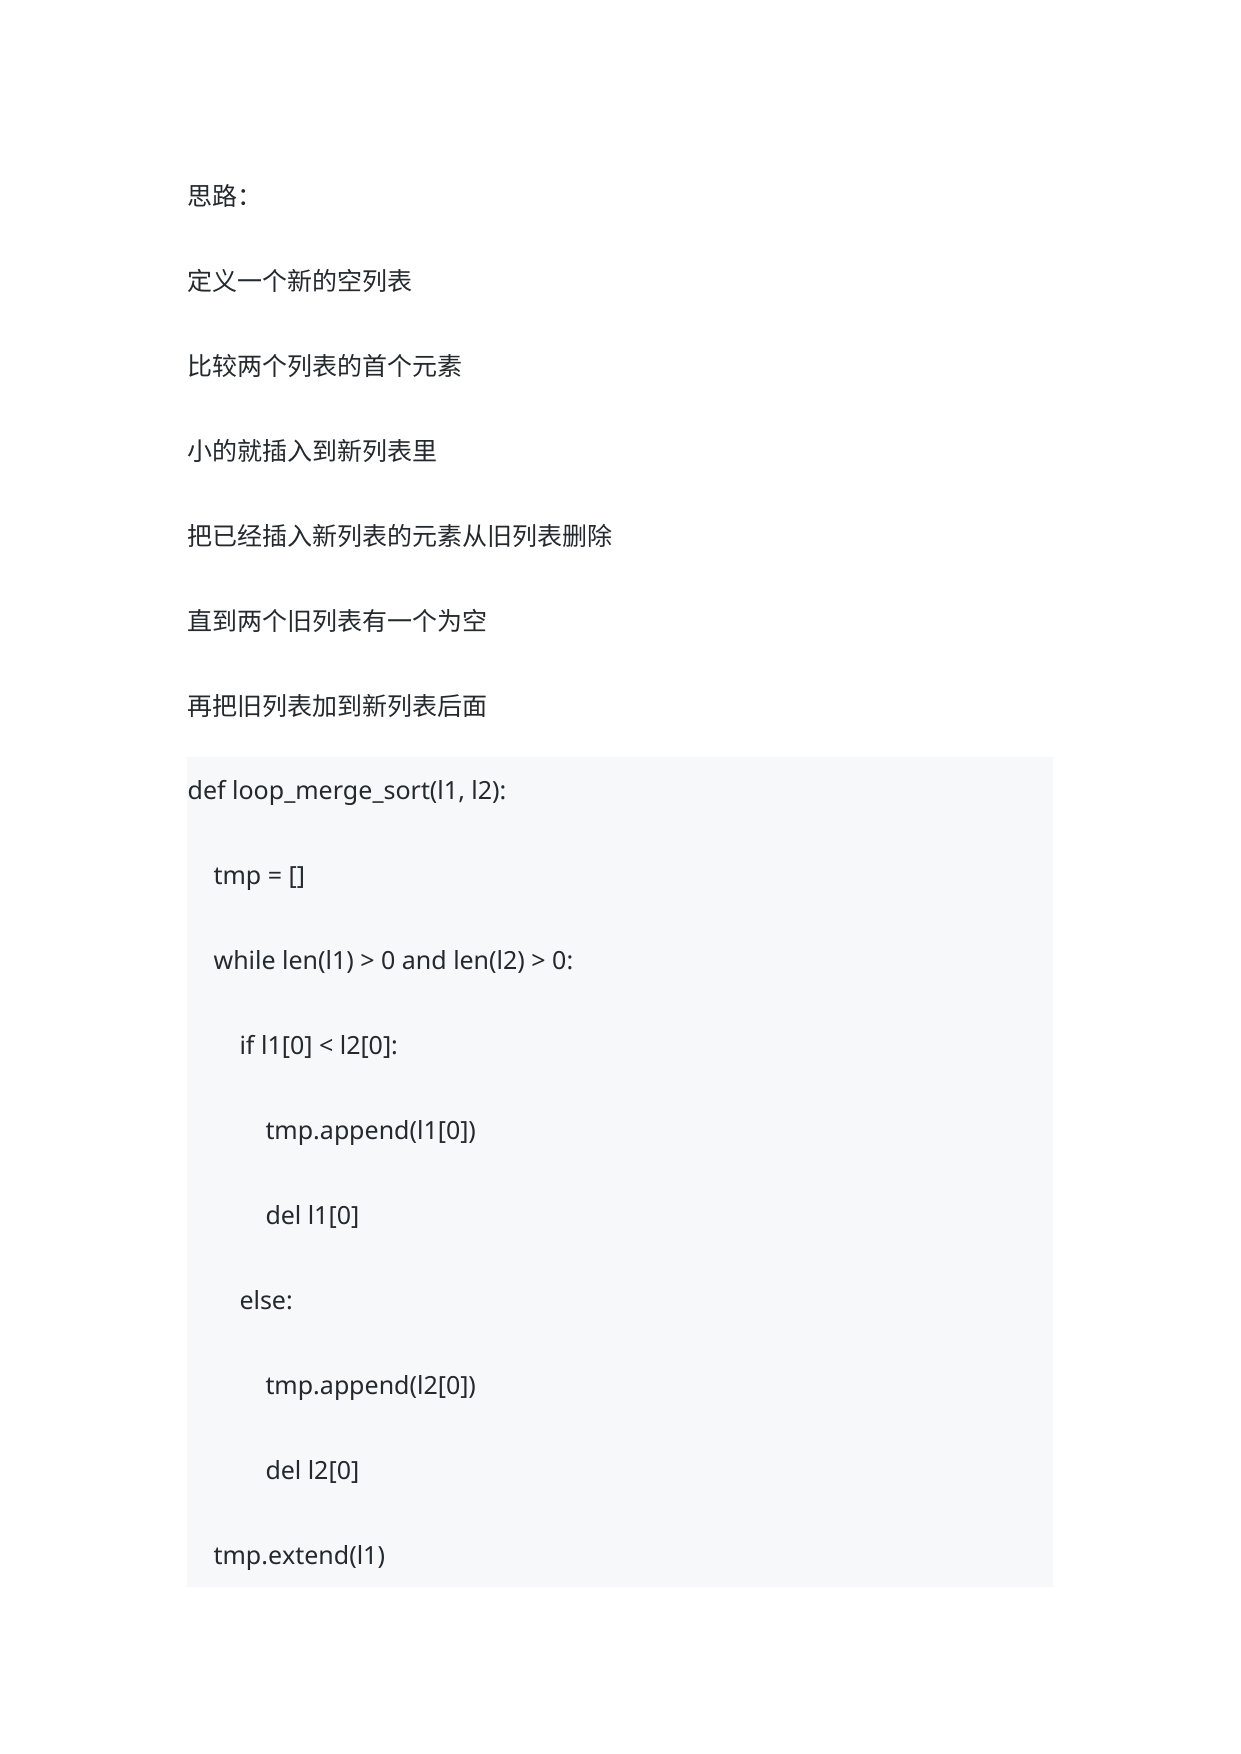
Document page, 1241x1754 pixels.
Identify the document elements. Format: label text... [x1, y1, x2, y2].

text 定义一个新的空列表 [187, 247, 1053, 312]
text while len(l1) > 0 and len(l2) > 0: [187, 927, 1053, 992]
text 思路： [187, 162, 1053, 227]
text 再把旧列表加到新列表后面 [187, 672, 1053, 737]
text 比较两个列表的首个元素 [187, 332, 1053, 397]
text tmp.extend(l1) [187, 1522, 1053, 1587]
text del l1[0] [187, 1182, 1053, 1247]
text tmp = [] [187, 842, 1053, 907]
text else: [187, 1267, 1053, 1332]
text del l2[0] [187, 1437, 1053, 1502]
text if l1[0] < l2[0]: [187, 1012, 1053, 1077]
text 小的就插入到新列表里 [187, 417, 1053, 482]
text 把已经插入新列表的元素从旧列表删除 [187, 502, 1053, 567]
text tmp.append(l2[0]) [187, 1352, 1053, 1417]
text tmp.append(l1[0]) [187, 1097, 1053, 1162]
text 直到两个旧列表有一个为空 [187, 587, 1053, 652]
text def loop_merge_sort(l1, l2): [187, 757, 1053, 822]
